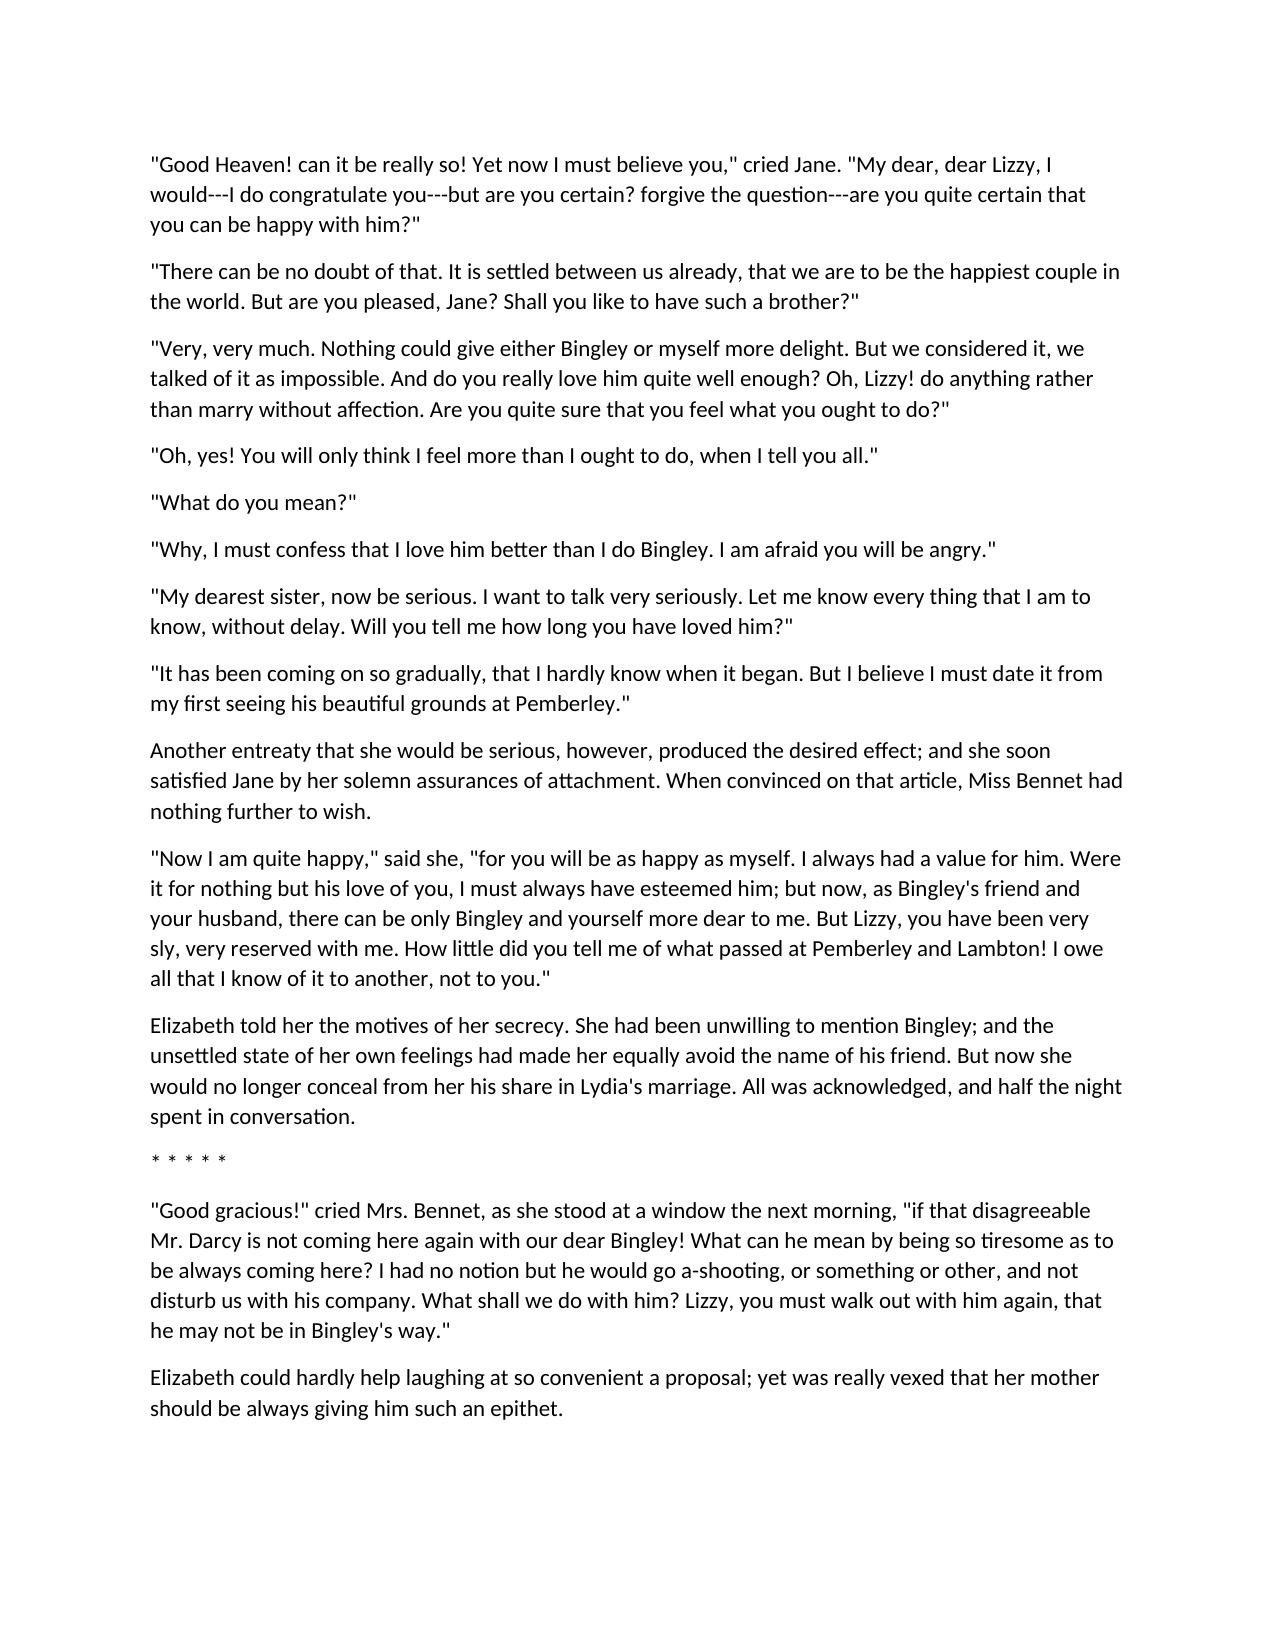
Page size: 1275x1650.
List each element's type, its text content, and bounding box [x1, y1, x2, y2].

text "Why, I must confess that I love him better than I do Bingley. I am afraid you will be angry." [150, 535, 1125, 563]
text Elizabeth told her the motives of her secrecy. She had been unwilling to mention Bingley; and the unsettled state of her own feelings had made her equally avoid the name of his friend. But now she would no longer conceal from her his share in Lydia's marriage. All was acknowledged, and half the night spent in conversation. [150, 1011, 1125, 1130]
text "Very, very much. Nothing could give either Bingley or myself more delight. But we considered it, we talked of it as impossible. And do you really love him quite well enough? Oh, Lizzy! do anything rather than marry without affection. Are you quite sure that you feel what you ought to do?" [150, 334, 1125, 423]
text * * * * * [150, 1149, 1125, 1177]
text "My dearest sister, now be serious. I want to talk very seriously. Let me know every thing that I am to know, without delay. Will you tell me how long you have loved him?" [150, 582, 1125, 641]
text Another entreaty that she would be serious, however, produced the desired effect; and she soon satisfied Jane by her solemn assurances of attachment. When convinced on that article, Miss Bennet had nothing further to wish. [150, 736, 1125, 825]
text "There can be no doubt of that. It is settled between us already, that we are to be the happiest couple in the world. But are you pleased, Jane? Shall you like to have such a brother?" [150, 257, 1125, 316]
text "Now I am quite happy," said she, "for you will be as happy as myself. I always had a value for him. Were it for nothing but his love of you, I must always have esteemed him; but now, as Bingley's friend and your husband, there can be only Bingley and yourself more dear to me. But Lizzy, you have been very sly, very reserved with me. How little did you tell me of what passed at Pemberley and Lambton! I owe all that I know of it to another, not to you." [150, 844, 1125, 993]
text "Good gracious!" cried Mrs. Bennet, as she stood at a window the next morning, "if that disagreeable Mr. Darcy is not coming here again with our dear Bingley! What can he mean by being so tiresome as to be always coming here? I had no notion but he would go a-shooting, or something or other, and not disturb us with his company. What shall we do with him? Lizzy, you must walk out with him again, that he may not be in Bingley's way." [150, 1196, 1125, 1345]
text Elizabeth could hardly help laughing at so convenient a proposal; yet was really vexed that her mother should be always giving him such an epithet. [150, 1363, 1125, 1422]
text "What do you mean?" [150, 488, 1125, 517]
text "It has been coming on so gradually, that I hardly know when it began. But I believe I must date it from my first seeing his beautiful grounds at Pemberley." [150, 659, 1125, 718]
text "Oh, yes! You will only think I feel more than I ought to do, when I tell you all." [150, 442, 1125, 470]
text "Good Heaven! can it be really so! Yet now I must believe you," cried Jane. "My dear, dear Lizzy, I would---I do congratulate you---but are you certain? forgive the question---are you quite certain that you can be happy with him?" [150, 150, 1125, 238]
